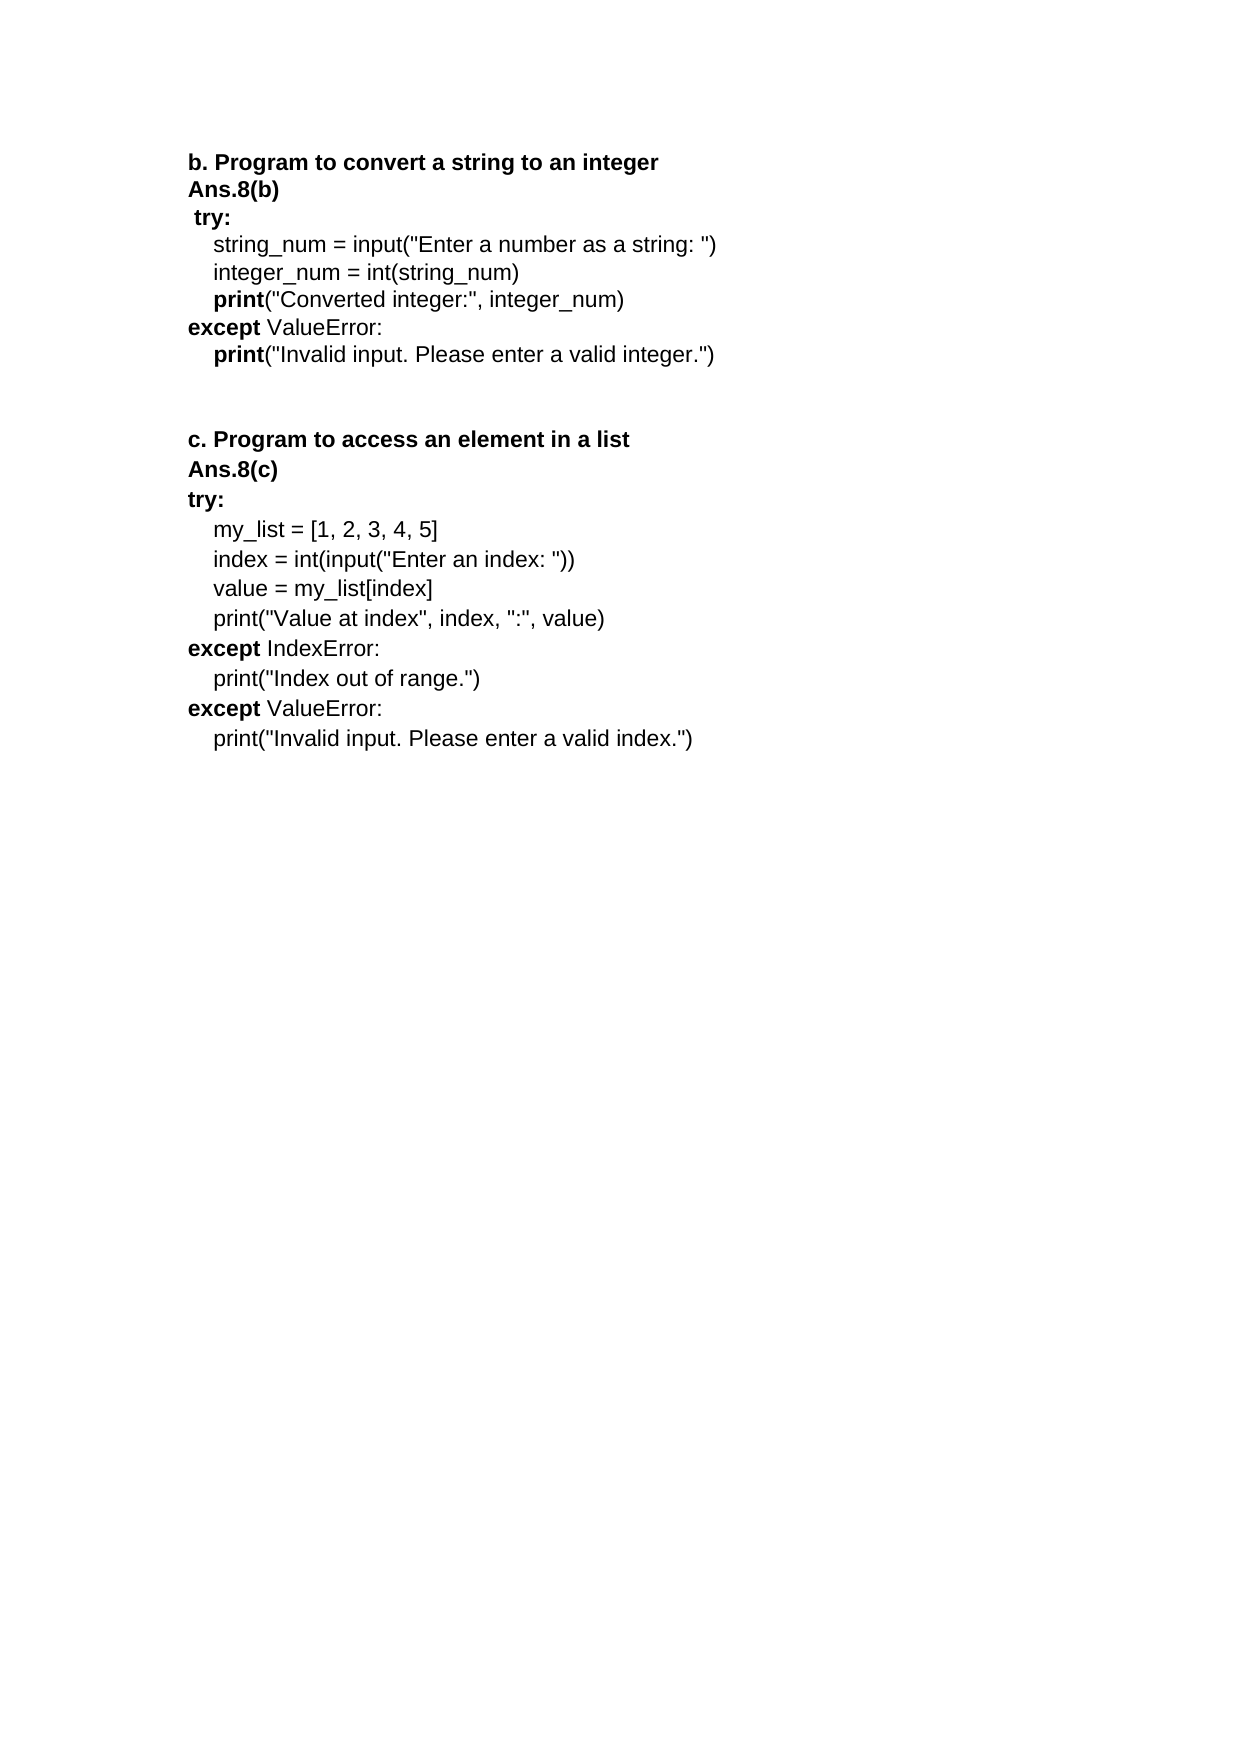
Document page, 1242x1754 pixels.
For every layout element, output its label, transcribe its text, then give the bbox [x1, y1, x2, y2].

text except ValueError: [188, 695, 1093, 721]
text Ans.8(b) [188, 176, 1093, 202]
text except IndexError: [188, 635, 1093, 662]
text value = my_list[index] [188, 575, 1093, 602]
text my_list = [1, 2, 3, 4, 5] [188, 516, 1093, 542]
text Ans.8(c) [188, 456, 1093, 482]
text print("Converted integer:", integer_num) [188, 286, 1093, 312]
text index = int(input("Enter an index: ")) [188, 546, 1093, 572]
text b. Program to convert a string to an integer [188, 148, 1093, 175]
text print("Value at index", index, ":", value) [188, 605, 1093, 632]
text except ValueError: [188, 313, 1093, 340]
text try: [188, 486, 1093, 512]
text print("Invalid input. Please enter a valid index.") [188, 725, 1093, 751]
text try: [188, 203, 1093, 230]
text c. Program to access an element in a list [188, 426, 1093, 452]
text print("Index out of range.") [188, 665, 1093, 691]
text print("Invalid input. Please enter a valid integer.") [188, 341, 1093, 367]
text integer_num = int(string_num) [188, 258, 1093, 285]
text string_num = input("Enter a number as a string: ") [188, 231, 1093, 257]
